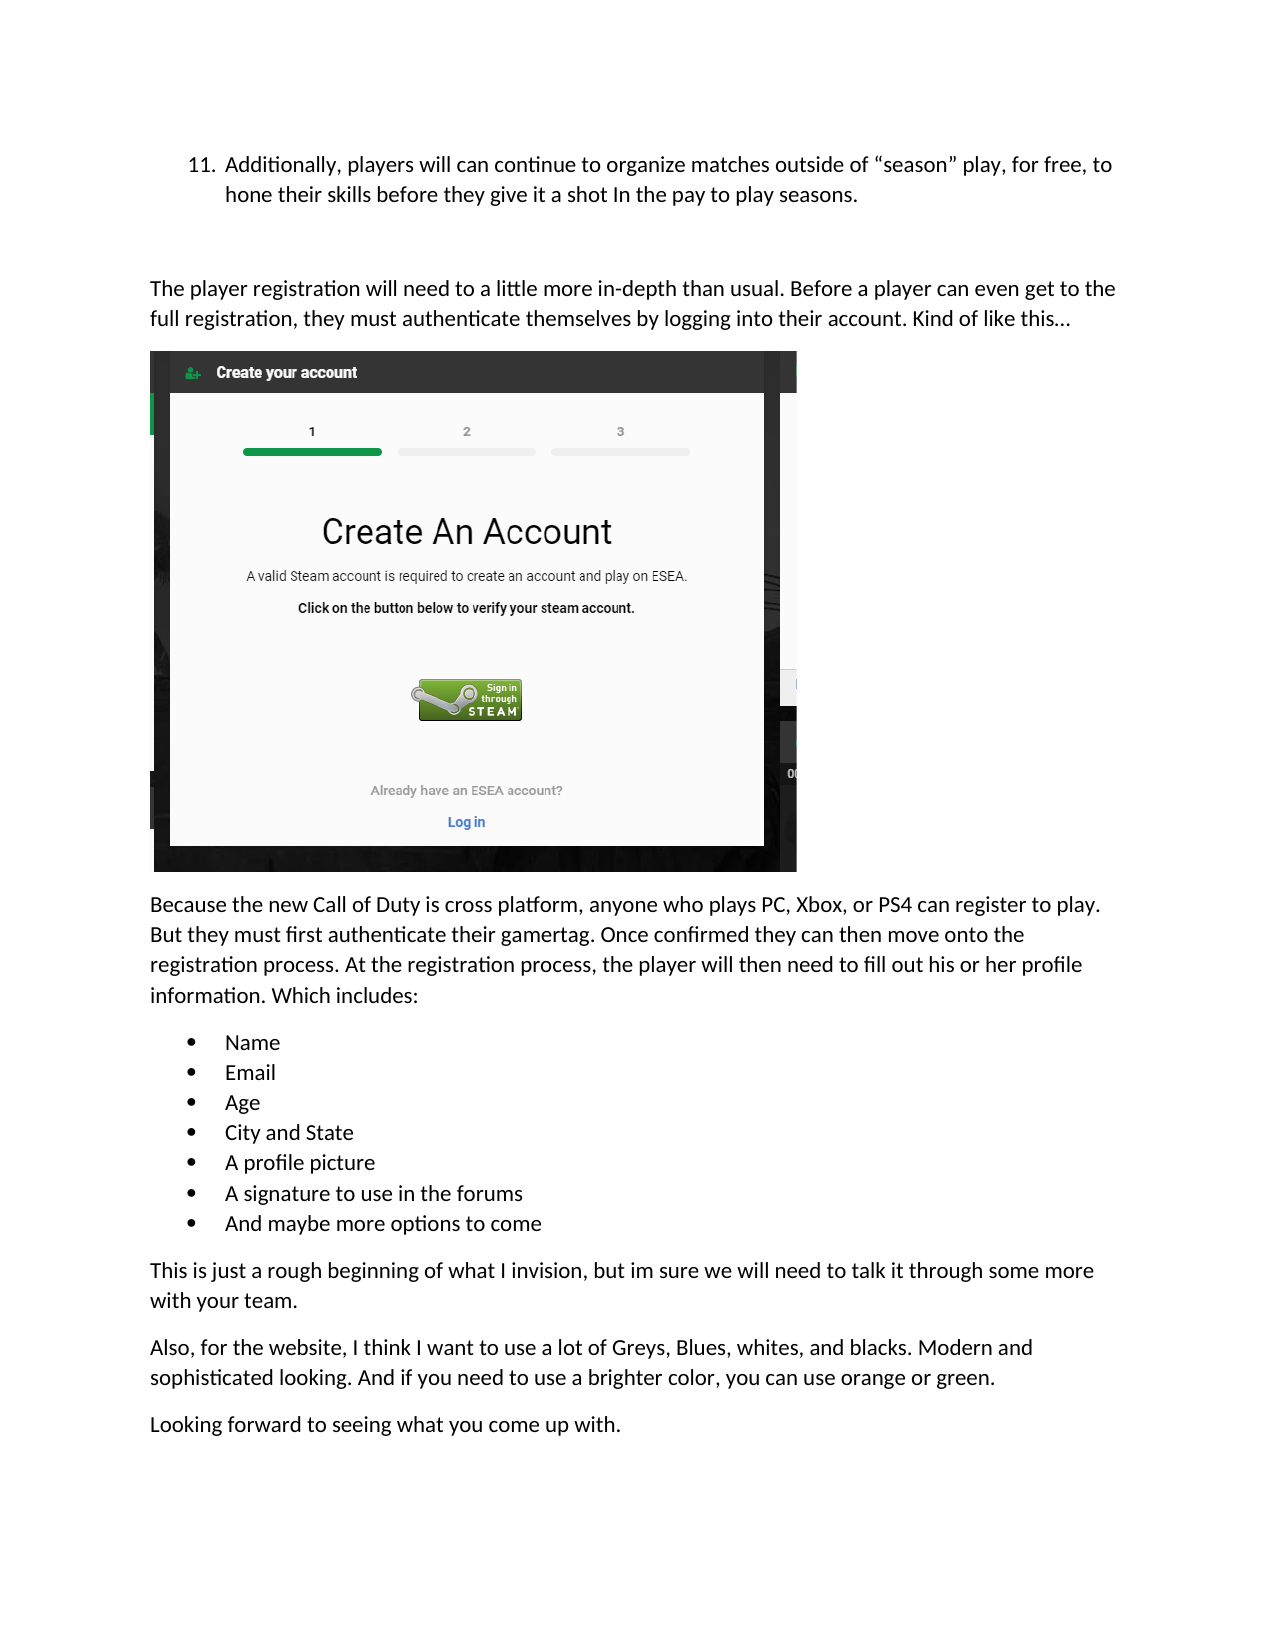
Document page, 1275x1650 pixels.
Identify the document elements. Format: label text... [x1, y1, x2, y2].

text This is just a rough beginning of what I invision, but im sure we will need to talk it through some more with your team. [150, 1256, 1125, 1314]
list And maybe more options to come [187, 1209, 1125, 1237]
text Looking forward to seeing what you come up with. [150, 1410, 1125, 1438]
list Age [187, 1088, 1125, 1116]
text Also, for the website, I think I want to use a lot of Greys, Blues, whites, and blacks. Modern and sophisticated looking. And if you need to use a brighter color, you can use orange or green. [150, 1333, 1125, 1391]
picture [150, 351, 797, 872]
list A profile picture [187, 1148, 1125, 1177]
text Because the new Call of Duty is cross platform, anyone who plays PC, Xbox, or PS4 can register to play. But they must first authenticate their gamertag. Once confirmed they can then move onto the registration process. At the registration process, the player will then need to fill out his or her profile information. Which includes: [150, 890, 1125, 1009]
list Name [187, 1028, 1125, 1056]
list A signature to use in the forums [187, 1179, 1125, 1207]
list Additionally, players will can continue to organize matches outside of “season” play, for free, to hone their skills before they give it a shot In the pay to play seasons. [187, 150, 1125, 208]
list Email [187, 1058, 1125, 1086]
text The player registration will need to a little more in-depth than usual. Before a player can even get to the full registration, they must authenticate themselves by logging into their account. Kind of like this… [150, 274, 1125, 332]
list City and State [187, 1118, 1125, 1146]
